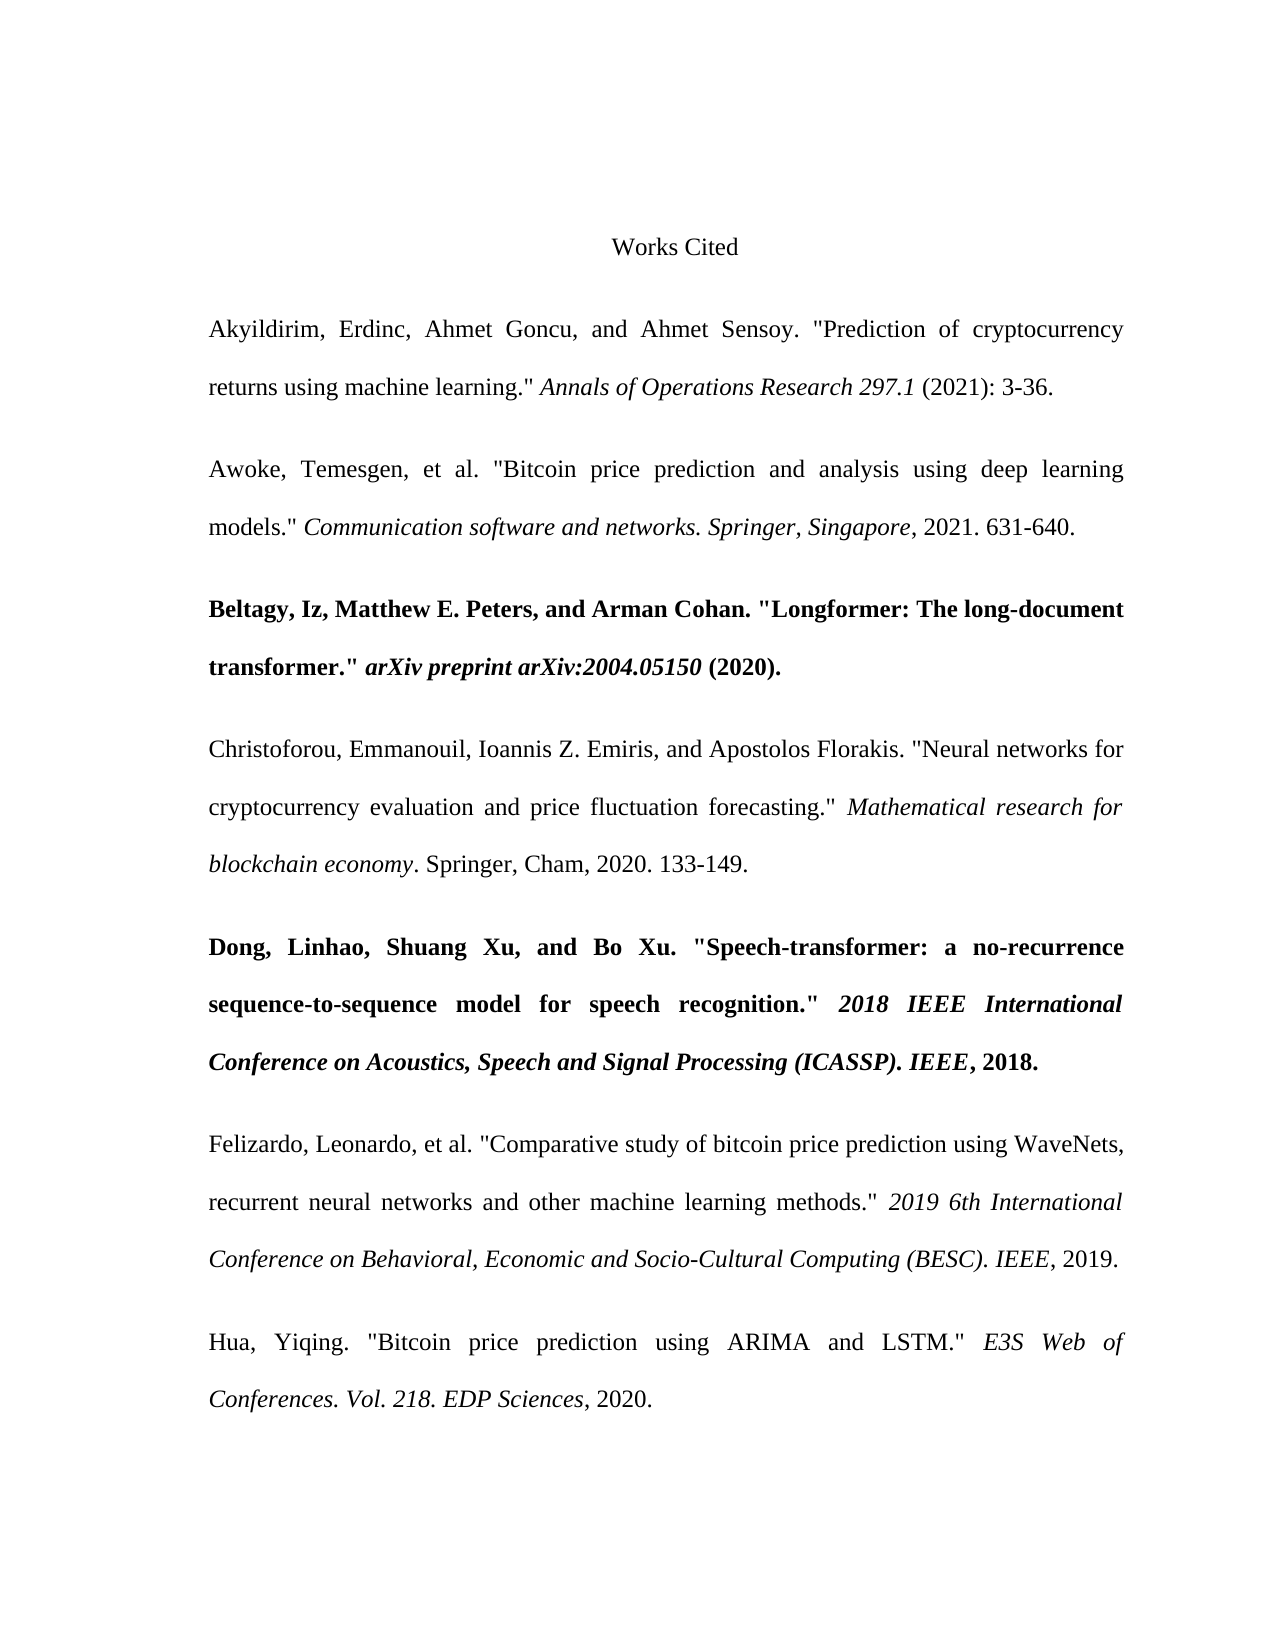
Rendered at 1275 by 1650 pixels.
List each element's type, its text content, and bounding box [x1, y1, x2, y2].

text Felizardo, Leonardo, et al. "Comparative study of bitcoin price prediction using WaveNets, recurrent neural networks and other machine learning methods." 2019 6th International Conference on Behavioral, Economic and Socio-Cultural Computing (BESC). IEEE, 2019. [208, 1129, 1125, 1273]
text Christoforou, Emmanouil, Ioannis Z. Emiris, and Apostolos Florakis. "Neural networks for cryptocurrency evaluation and price fluctuation forecasting." Mathematical research for blockchain economy. Springer, Cham, 2020. 133-149. [208, 734, 1125, 878]
text Akyildirim, Erdinc, Ahmet Goncu, and Ahmet Sensoy. "Prediction of cryptocurrency returns using machine learning." Annals of Operations Research 297.1 (2021): 3-36. [208, 314, 1125, 401]
text Beltagy, Iz, Matthew E. Peters, and Arman Cohan. "Longformer: The long-document transformer." arXiv preprint arXiv:2004.05150 (2020). [208, 594, 1125, 681]
text Awoke, Temesgen, et al. "Bitcoin price prediction and analysis using deep learning models." Communication software and networks. Springer, Singapore, 2021. 631-640. [208, 454, 1125, 541]
text Works Cited [150, 232, 1125, 261]
text Hua, Yiqing. "Bitcoin price prediction using ARIMA and LSTM." E3S Web of Conferences. Vol. 218. EDP Sciences, 2020. [208, 1327, 1125, 1413]
text Dong, Linhao, Shuang Xu, and Bo Xu. "Speech-transformer: a no-recurrence sequence-to-sequence model for speech recognition." 2018 IEEE International Conference on Acoustics, Speech and Signal Processing (ICASSP). IEEE, 2018. [208, 932, 1125, 1076]
